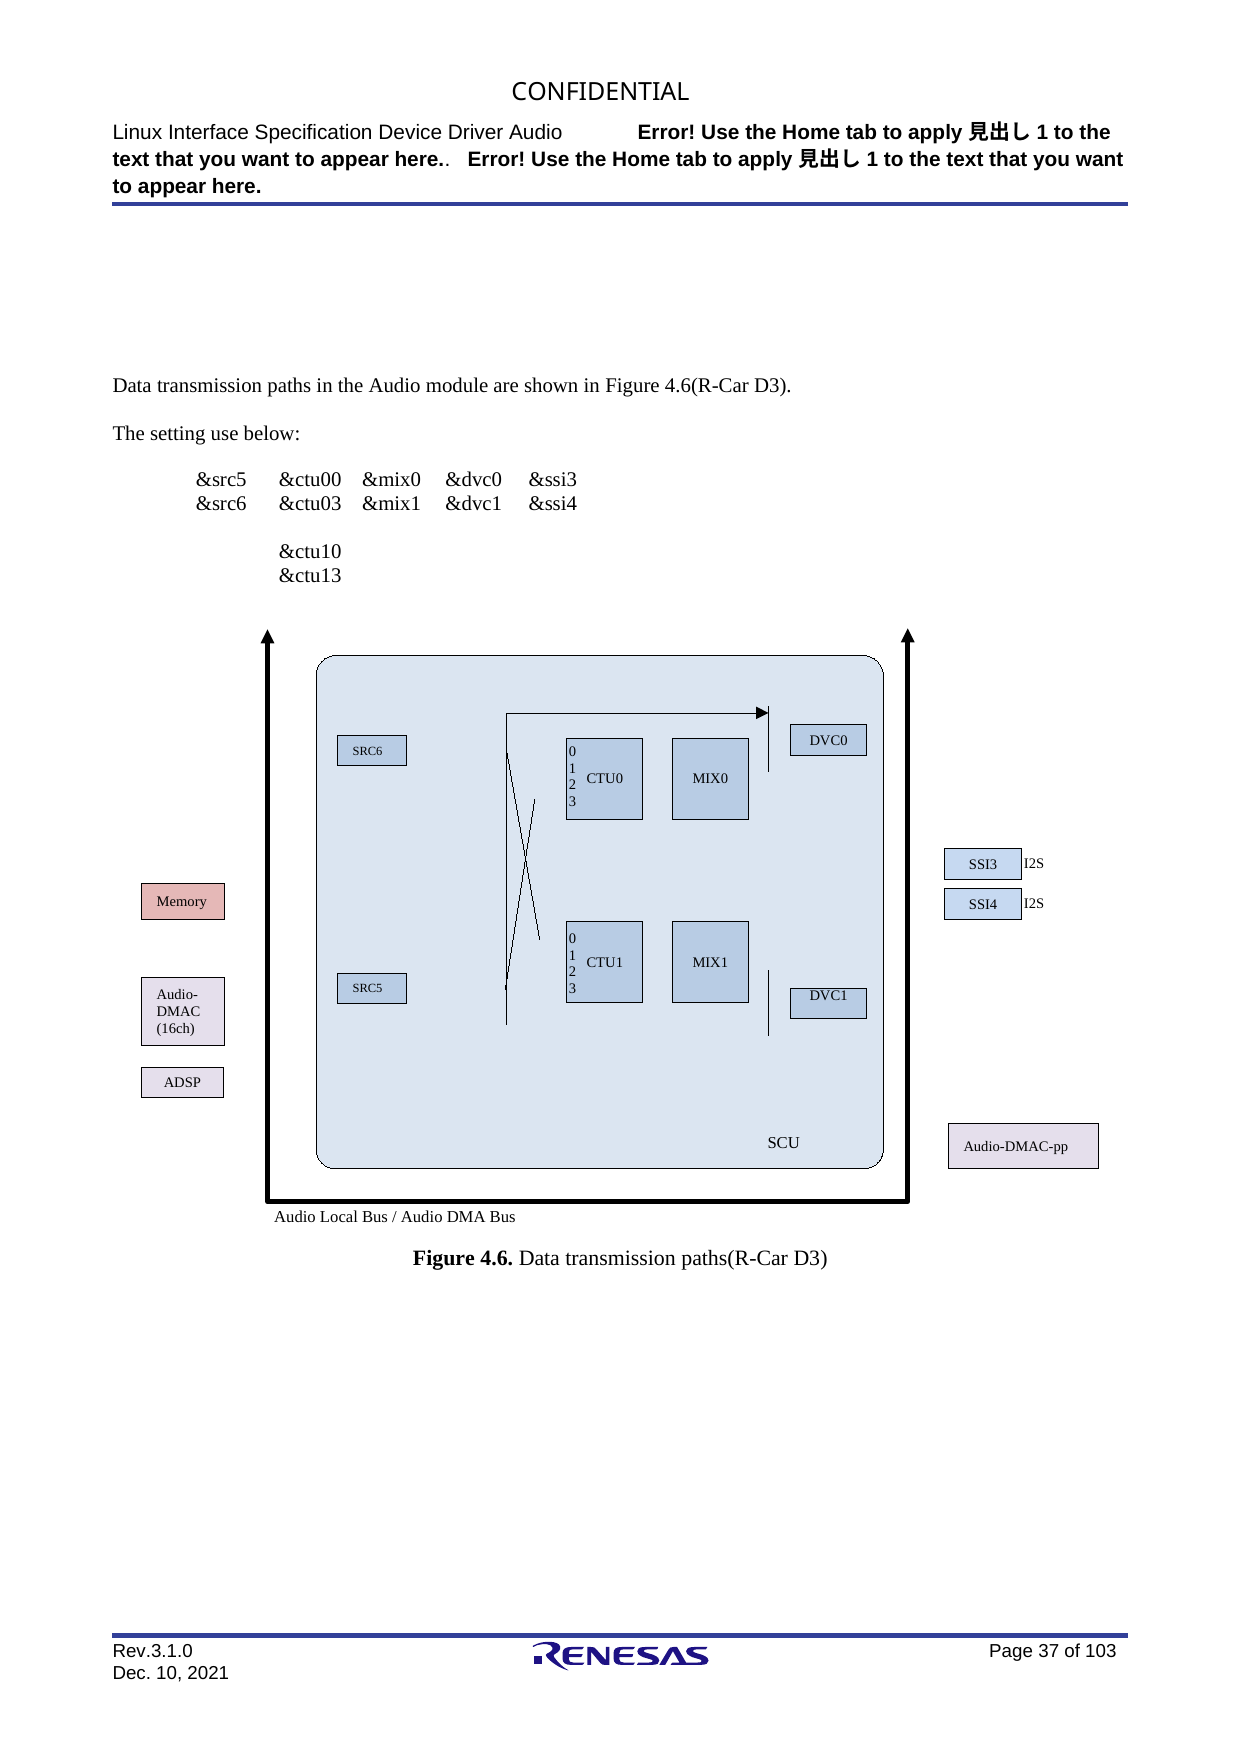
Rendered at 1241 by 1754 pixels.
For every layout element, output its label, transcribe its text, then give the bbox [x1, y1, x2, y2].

text &src5 &ctu00 &mix0 &dvc0 &ssi3 [112, 467, 1128, 491]
text &src6 &ctu03 &mix1 &dvc1 &ssi4 [112, 491, 1128, 515]
text Data transmission paths in the Audio module are shown in Figure 4.2(R-Car D3). [112, 371, 1128, 398]
text The setting use below: [112, 419, 1128, 446]
text Figure 4.2. Data transmission paths(R-Car D3) [112, 1244, 1128, 1271]
text &ctu10 [112, 539, 1128, 563]
text &ctu13 [112, 563, 1128, 587]
